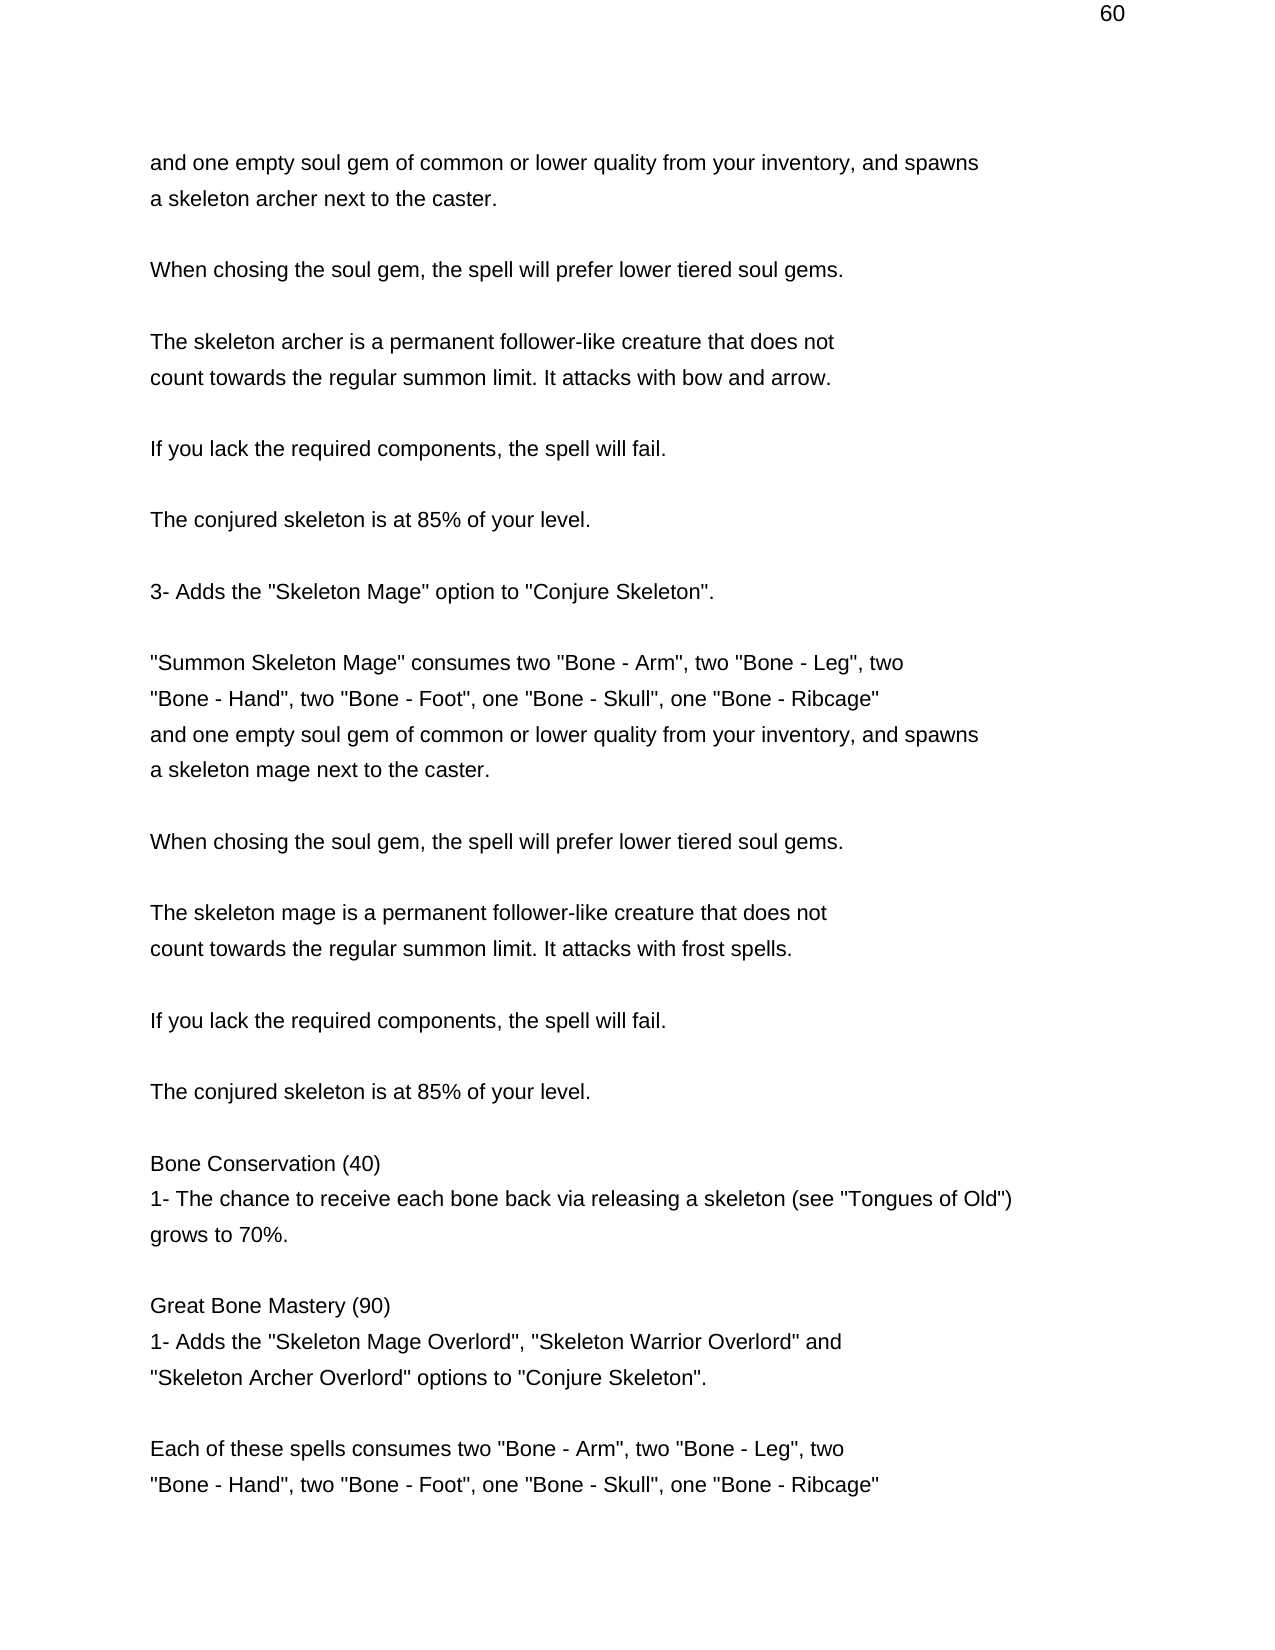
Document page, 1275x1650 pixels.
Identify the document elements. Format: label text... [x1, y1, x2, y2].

text "Skeleton Archer Overlord" options to "Conjure Skeleton". [150, 1365, 1125, 1390]
text Great Bone Mastery (90) [150, 1293, 1125, 1318]
text a skeleton mage next to the caster. [150, 757, 1125, 783]
text grows to 70%. [150, 1222, 1125, 1247]
text Each of these spells consumes two "Bone - Arm", two "Bone - Leg", two [150, 1436, 1125, 1461]
text When chosing the soul gem, the spell will prefer lower tiered soul gems. [150, 257, 1125, 282]
text "Bone - Hand", two "Bone - Foot", one "Bone - Skull", one "Bone - Ribcage" [150, 686, 1125, 711]
text The skeleton mage is a permanent follower-like creature that does not [150, 900, 1125, 926]
text The conjured skeleton is at 85% of your level. [150, 507, 1125, 532]
text If you lack the required components, the spell will fail. [150, 1007, 1125, 1033]
text count towards the regular summon limit. It attacks with frost spells. [150, 936, 1125, 961]
text If you lack the required components, the spell will fail. [150, 436, 1125, 461]
text Bone Conservation (40) [150, 1150, 1125, 1176]
text The skeleton archer is a permanent follower-like creature that does not [150, 329, 1125, 354]
text and one empty soul gem of common or lower quality from your inventory, and spawns [150, 150, 1125, 175]
text and one empty soul gem of common or lower quality from your inventory, and spawns [150, 722, 1125, 747]
text "Summon Skeleton Mage" consumes two "Bone - Arm", two "Bone - Leg", two [150, 650, 1125, 675]
text "Bone - Hand", two "Bone - Foot", one "Bone - Skull", one "Bone - Ribcage" [150, 1472, 1125, 1497]
text count towards the regular summon limit. It attacks with bow and arrow. [150, 364, 1125, 389]
text 1- Adds the "Skeleton Mage Overlord", "Skeleton Warrior Overlord" and [150, 1329, 1125, 1354]
text a skeleton archer next to the caster. [150, 186, 1125, 211]
text When chosing the soul gem, the spell will prefer lower tiered soul gems. [150, 829, 1125, 854]
text The conjured skeleton is at 85% of your level. [150, 1079, 1125, 1104]
text 3- Adds the "Skeleton Mage" option to "Conjure Skeleton". [150, 579, 1125, 604]
text 1- The chance to receive each bone back via releasing a skeleton (see "Tongues of Old") [150, 1186, 1125, 1211]
